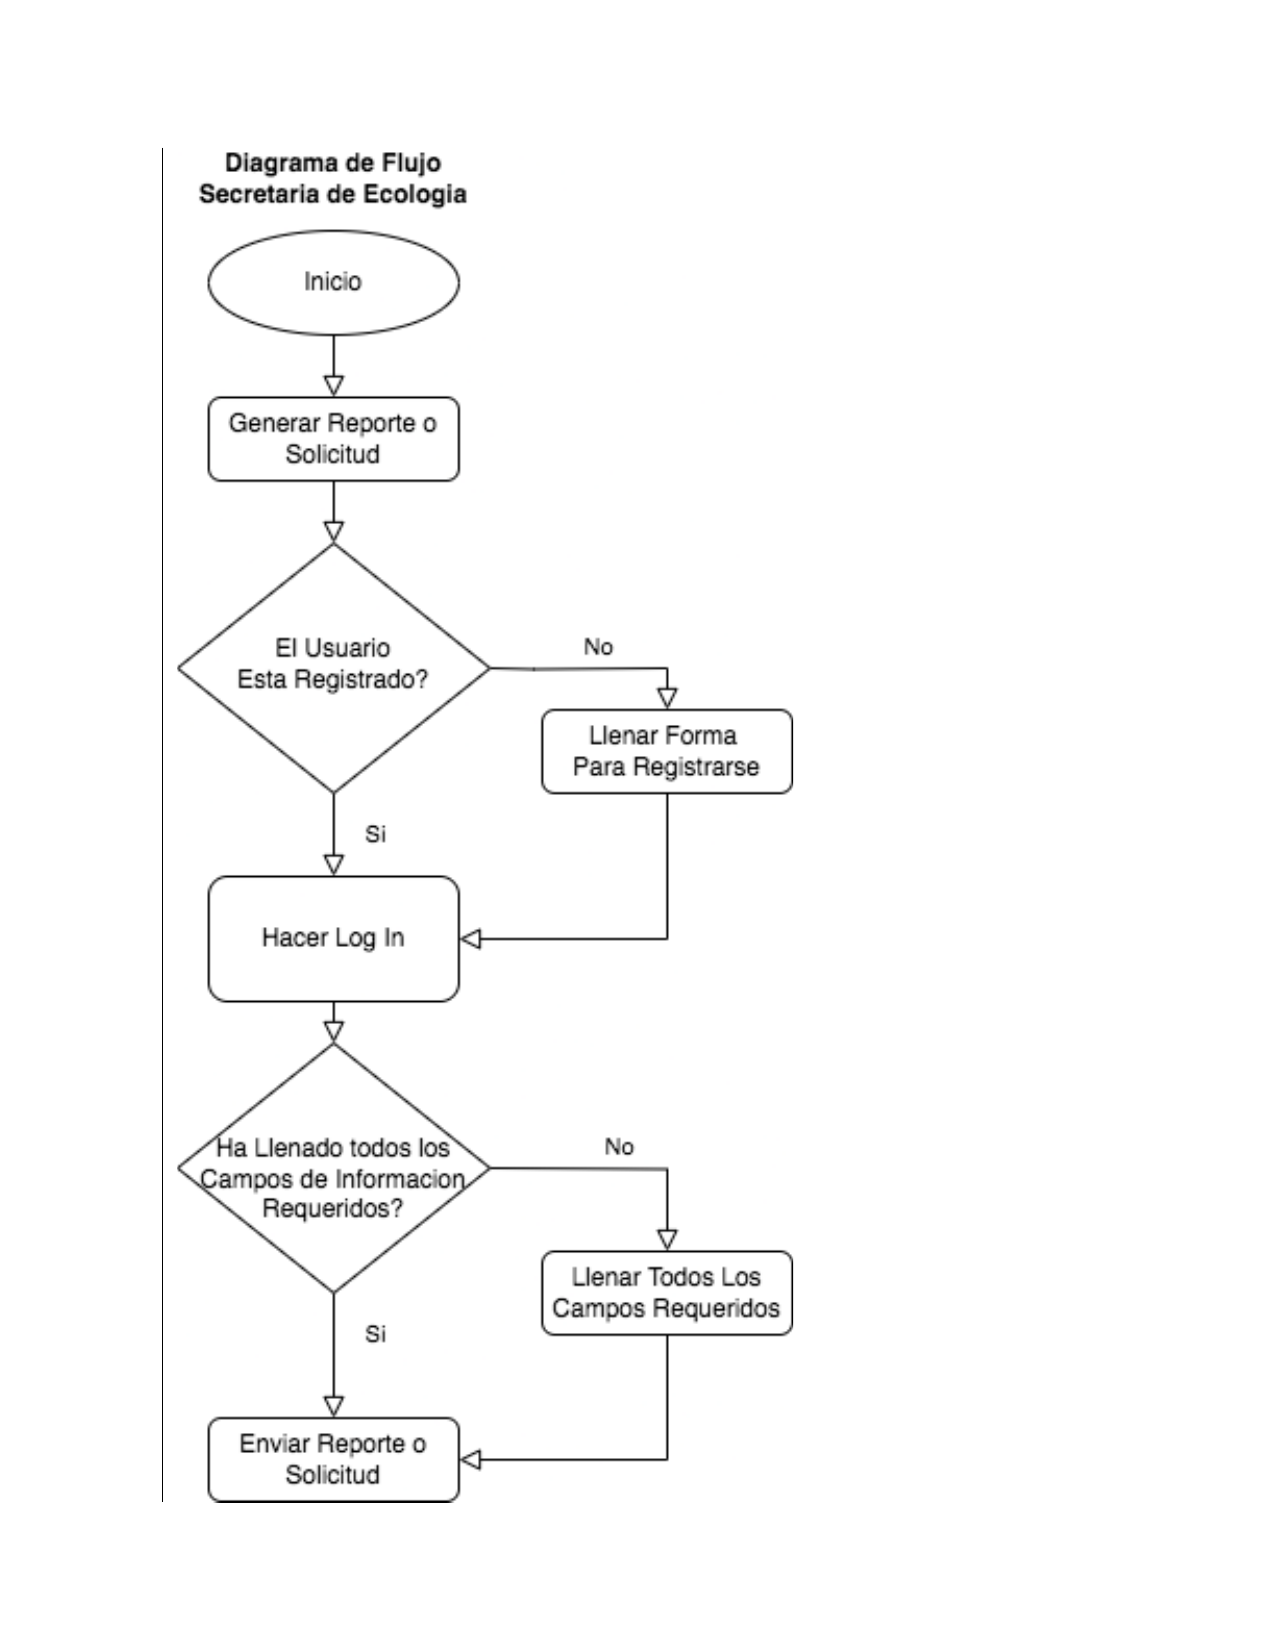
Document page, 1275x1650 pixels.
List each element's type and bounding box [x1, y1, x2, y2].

picture [177, 147, 794, 1503]
